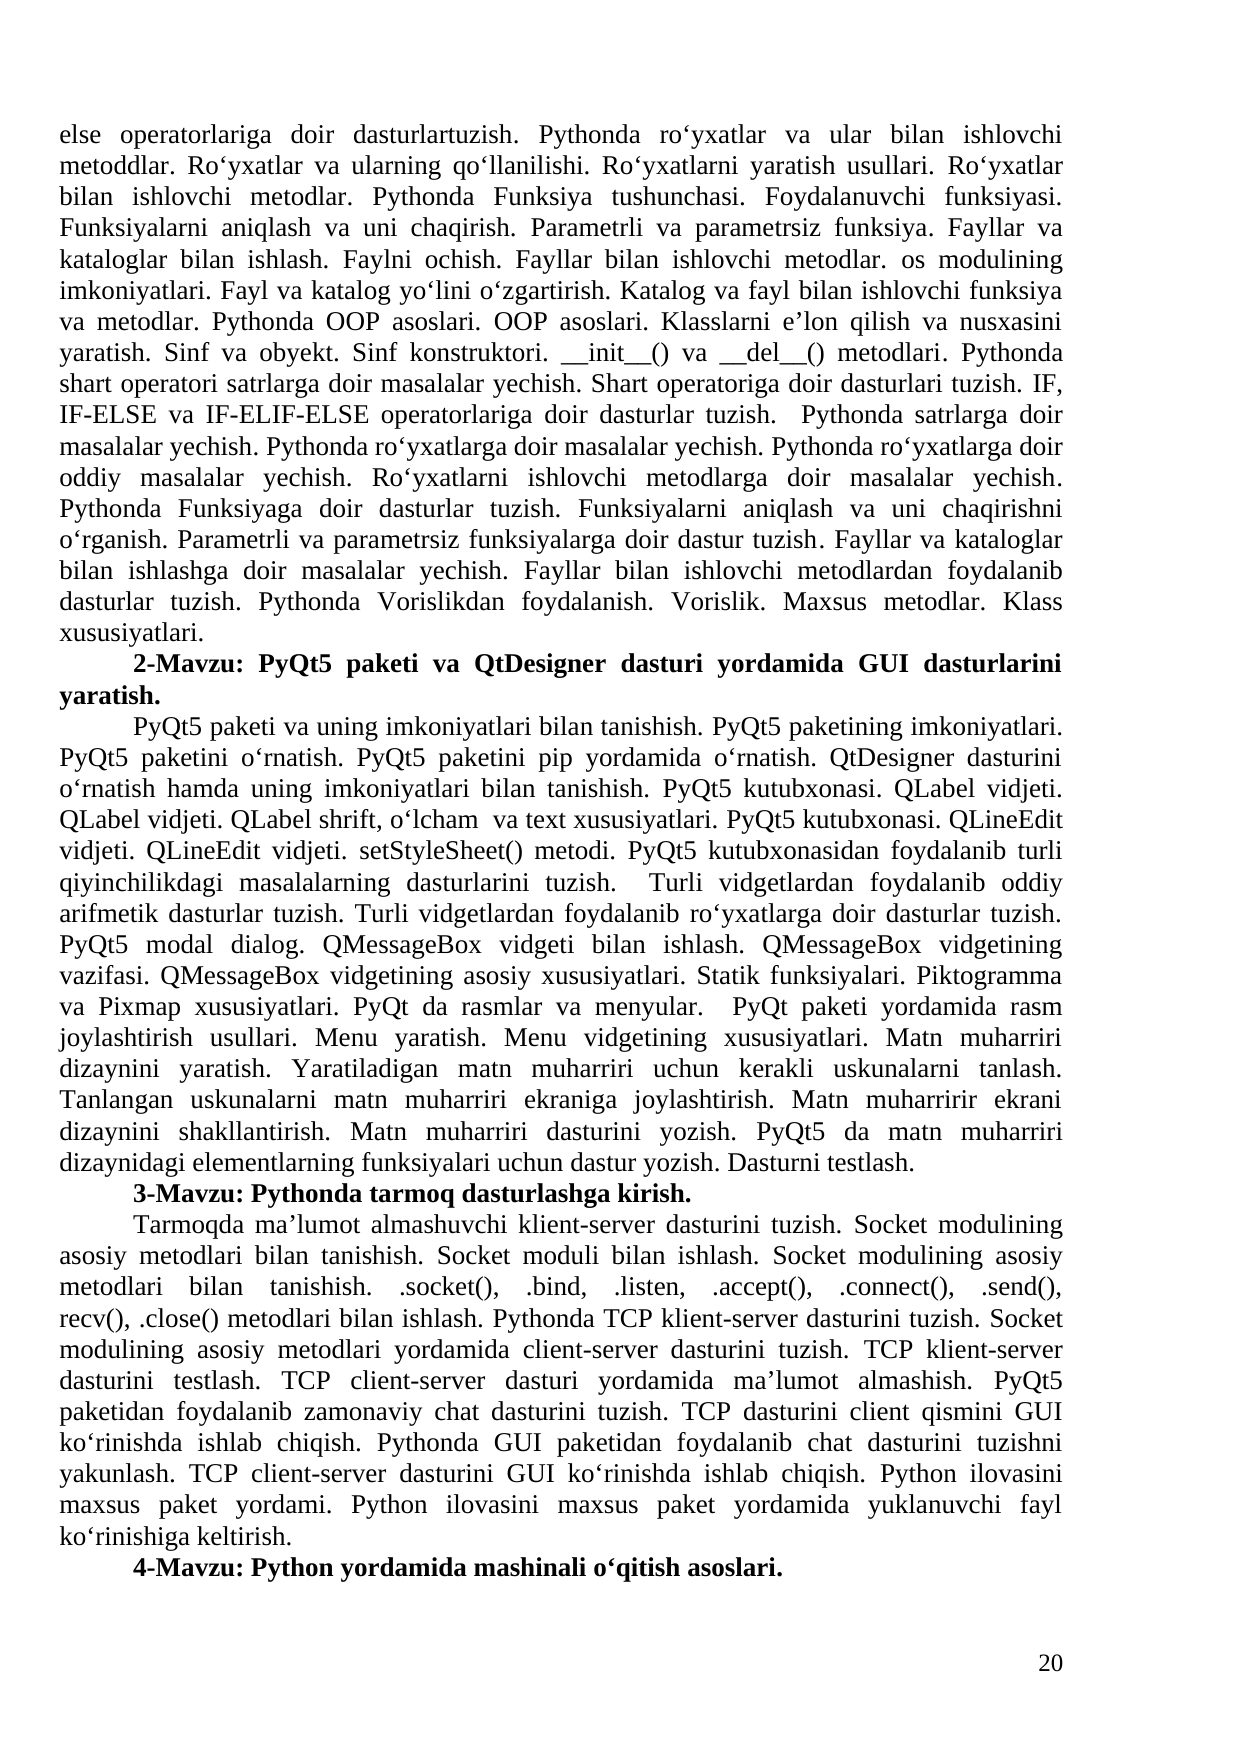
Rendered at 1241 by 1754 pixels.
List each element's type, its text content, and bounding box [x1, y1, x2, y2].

text 3-Mavzu: Pythonda tarmoq dasturlashga kirish. [59, 1177, 1063, 1208]
text Tarmoqda ma’lumot almashuvchi klient-server dasturini tuzish. Socket modulining asosiy metodlari bilan tanishish. Socket moduli bilan ishlash. Socket modulining asosiy metodlari bilan tanishish. .socket(), .bind, .listen, .accept(), .connect(), .send(), recv(), .close() metodlari bilan ishlash. Pythonda TCP klient-server dasturini tuzish. Socket modulining asosiy metodlari yordamida client-server dasturini tuzish. TCP klient-server dasturini testlash. TCP client-server dasturi yordamida ma’lumot almashish. PyQt5 paketidan foydalanib zamonaviy chat dasturini tuzish. TCP dasturini client qismini GUI ko‘rinishda ishlab chiqish. Pythonda GUI paketidan foydalanib chat dasturini tuzishni yakunlash. TCP client-server dasturini GUI ko‘rinishda ishlab chiqish. Python ilovasini maxsus paket yordami. Python ilovasini maxsus paket yordamida yuklanuvchi fayl ko‘rinishiga keltirish. [59, 1208, 1063, 1551]
text PyQt5 paketi va uning imkoniyatlari bilan tanishish. PyQt5 paketining imkoniyatlari. PyQt5 paketini o‘rnatish. PyQt5 paketini pip yordamida o‘rnatish. QtDesigner dasturini o‘rnatish hamda uning imkoniyatlari bilan tanishish. PyQt5 kutubxonasi. QLabel vidjeti. QLabel vidjeti. QLabel shrift, o‘lcham va text xususiyatlari. PyQt5 kutubxonasi. QLineEdit vidjeti. QLineEdit vidjeti. setStyleSheet() metodi. PyQt5 kutubxonasidan foydalanib turli qiyinchilikdagi masalalarning dasturlarini tuzish. Turli vidgetlardan foydalanib oddiy arifmetik dasturlar tuzish. Turli vidgetlardan foydalanib ro‘yxatlarga doir dasturlar tuzish. PyQt5 modal dialog. QMessageBox vidgeti bilan ishlash. QMessageBox vidgetining vazifasi. QMessageBox vidgetining asosiy xususiyatlari. Statik funksiyalari. Piktogramma va Pixmap xususiyatlari. PyQt da rasmlar va menyular. PyQt paketi yordamida rasm joylashtirish usullari. Menu yaratish. Menu vidgetining xususiyatlari. Matn muharriri dizaynini yaratish. Yaratiladigan matn muharriri uchun kerakli uskunalarni tanlash. Tanlangan uskunalarni matn muharriri ekraniga joylashtirish. Matn muharririr ekrani dizaynini shakllantirish. Matn muharriri dasturini yozish. PyQt5 da matn muharriri dizaynidagi elementlarning funksiyalari uchun dastur yozish. Dasturni testlash. [59, 710, 1063, 1177]
text 4-Mavzu: Python yordamida mashinali o‘qitish asoslari. [59, 1551, 1063, 1582]
text 2-Mavzu: PyQt5 paketi va QtDesigner dasturi yordamida GUI dasturlarini yaratish. [59, 648, 1063, 710]
